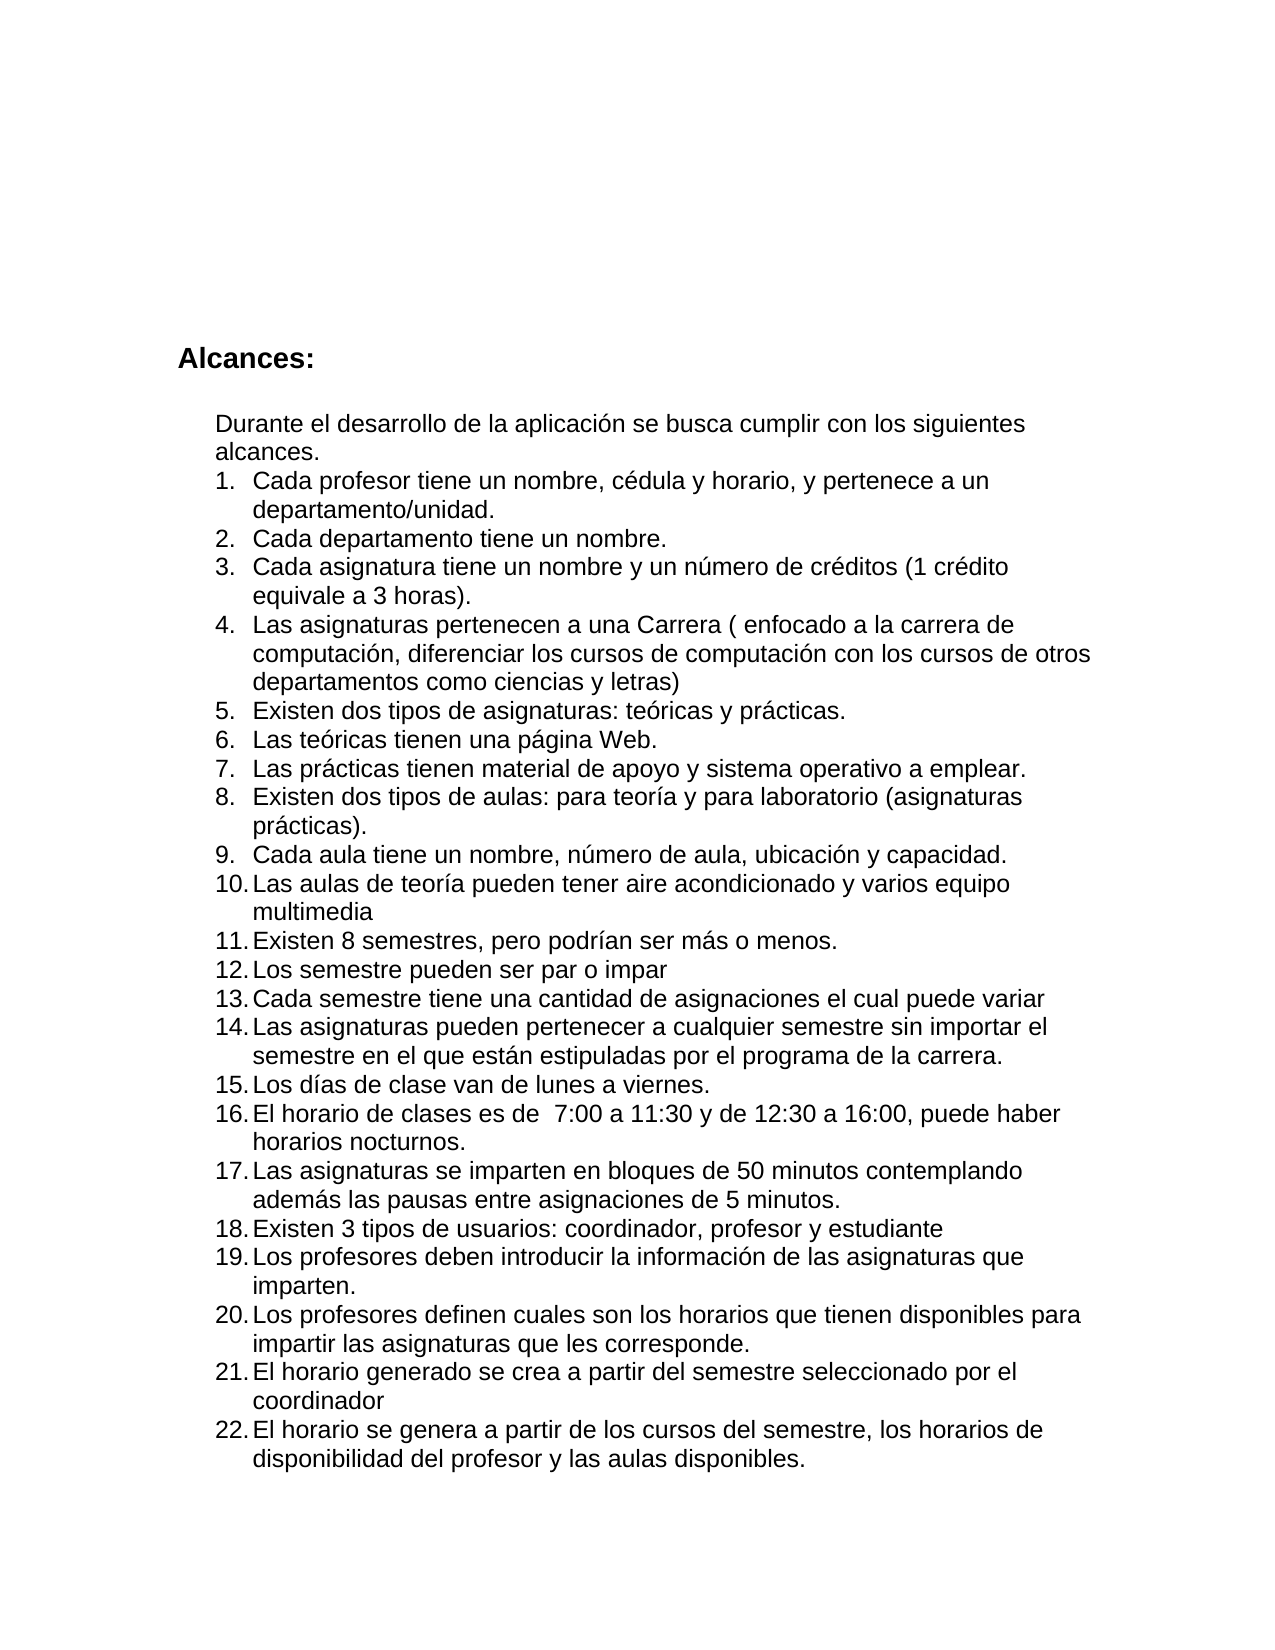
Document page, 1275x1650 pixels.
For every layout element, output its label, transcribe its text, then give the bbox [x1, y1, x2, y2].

list Los días de clase van de lunes a viernes. [215, 1070, 1098, 1099]
subtitle Alcances: [177, 341, 1098, 375]
list Las asignaturas pueden pertenecer a cualquier semestre sin importar el semestre en el que están estipuladas por el programa de la carrera. [215, 1012, 1098, 1070]
list Los profesores definen cuales son los horarios que tienen disponibles para impartir las asignaturas que les corresponde. [215, 1300, 1098, 1357]
list Las asignaturas se imparten en bloques de 50 minutos contemplando además las pausas entre asignaciones de 5 minutos. [215, 1156, 1098, 1214]
list Cada departamento tiene un nombre. [215, 524, 1098, 552]
list Los profesores deben introducir la información de las asignaturas que imparten. [215, 1242, 1098, 1300]
list Las teóricas tienen una página Web. [215, 725, 1098, 754]
list El horario generado se crea a partir del semestre seleccionado por el coordinador [215, 1357, 1098, 1415]
list Existen 8 semestres, pero podrían ser más o menos. [215, 926, 1098, 955]
list Existen 3 tipos de usuarios: coordinador, profesor y estudiante [215, 1214, 1098, 1242]
list Cada asignatura tiene un nombre y un número de créditos (1 crédito equivale a 3 horas). [215, 552, 1098, 610]
text Durante el desarrollo de la aplicación se busca cumplir con los siguientes alcances. [215, 409, 1098, 466]
list Cada semestre tiene una cantidad de asignaciones el cual puede variar [215, 984, 1098, 1012]
list Existen dos tipos de aulas: para teoría y para laboratorio (asignaturas prácticas). [215, 782, 1098, 840]
list Las prácticas tienen material de apoyo y sistema operativo a emplear. [215, 754, 1098, 782]
list El horario de clases es de 7:00 a 11:30 y de 12:30 a 16:00, puede haber horarios nocturnos. [215, 1099, 1098, 1156]
list El horario se genera a partir de los cursos del semestre, los horarios de disponibilidad del profesor y las aulas disponibles. [215, 1415, 1098, 1472]
list Cada profesor tiene un nombre, cédula y horario, y pertenece a un departamento/unidad. [215, 466, 1098, 524]
list Existen dos tipos de asignaturas: teóricas y prácticas. [215, 696, 1098, 725]
list Los semestre pueden ser par o impar [215, 955, 1098, 984]
list Cada aula tiene un nombre, número de aula, ubicación y capacidad. [215, 840, 1098, 869]
list Las asignaturas pertenecen a una Carrera ( enfocado a la carrera de computación, diferenciar los cursos de computación con los cursos de otros departamentos como ciencias y letras) [215, 610, 1098, 696]
list Las aulas de teoría pueden tener aire acondicionado y varios equipo multimedia [215, 869, 1098, 926]
